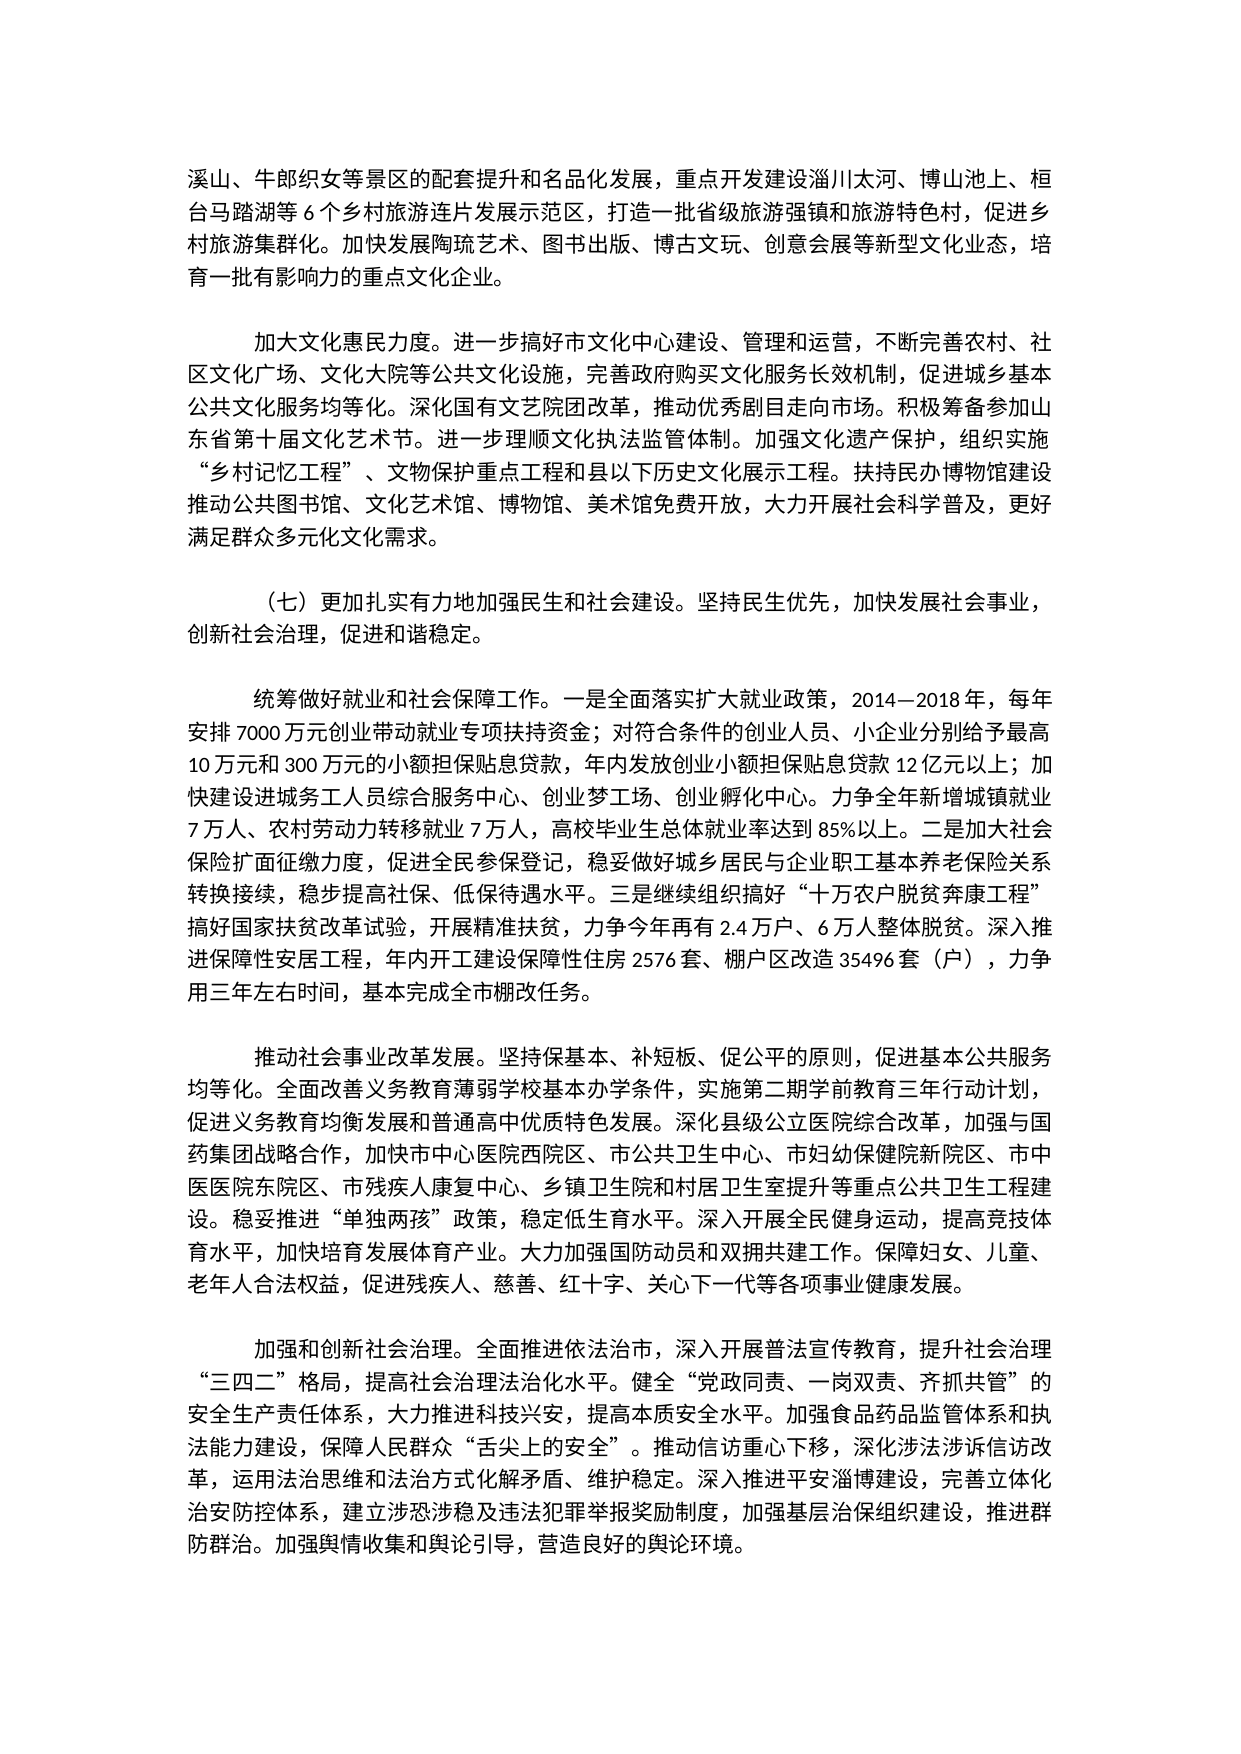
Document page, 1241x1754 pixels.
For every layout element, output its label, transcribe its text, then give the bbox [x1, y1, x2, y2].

text 加大文化惠民力度。进一步搞好市文化中心建设、管理和运营，不断完善农村、社区文化广场、文化大院等公共文化设施，完善政府购买文化服务长效机制，促进城乡基本公共文化服务均等化。深化国有文艺院团改革，推动优秀剧目走向市场。积极筹备参加山东省第十届文化艺术节。进一步理顺文化执法监管体制。加强文化遗产保护，组织实施“乡村记忆工程”、文物保护重点工程和县以下历史文化展示工程。扶持民办博物馆建设，推动公共图书馆、文化艺术馆、博物馆、美术馆免费开放，大力开展社会科学普及，更好满足群众多元化文化需求。 [187, 324, 1053, 552]
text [187, 162, 1053, 292]
text 统筹做好就业和社会保障工作。一是全面落实扩大就业政策，2014—2018年，每年安排7000万元创业带动就业专项扶持资金；对符合条件的创业人员、小企业分别给予最高10万元和300万元的小额担保贴息贷款，年内发放创业小额担保贴息贷款12亿元以上；加快建设进城务工人员综合服务中心、创业梦工场、创业孵化中心。力争全年新增城镇就业7万人、农村劳动力转移就业7万人，高校毕业生总体就业率达到85%以上。二是加大社会保险扩面征缴力度，促进全民参保登记，稳妥做好城乡居民与企业职工基本养老保险关系转换接续，稳步提高社保、低保待遇水平。三是继续组织搞好“十万农户脱贫奔康工程”，搞好国家扶贫改革试验，开展精准扶贫，力争今年再有2.4万户、6万人整体脱贫。深入推进保障性安居工程，年内开工建设保障性住房2576套、棚户区改造35496套（户），力争用三年左右时间，基本完成全市棚改任务。 [187, 682, 1053, 1007]
text （七）更加扎实有力地加强民生和社会建设。坚持民生优先，加快发展社会事业，创新社会治理，促进和谐稳定。 [187, 584, 1053, 649]
text 推动社会事业改革发展。坚持保基本、补短板、促公平的原则，促进基本公共服务均等化。全面改善义务教育薄弱学校基本办学条件，实施第二期学前教育三年行动计划，促进义务教育均衡发展和普通高中优质特色发展。深化县级公立医院综合改革，加强与国药集团战略合作，加快市中心医院西院区、市公共卫生中心、市妇幼保健院新院区、市中医医院东院区、市残疾人康复中心、乡镇卫生院和村居卫生室提升等重点公共卫生工程建设。稳妥推进“单独两孩”政策，稳定低生育水平。深入开展全民健身运动，提高竞技体育水平，加快培育发展体育产业。大力加强国防动员和双拥共建工作。保障妇女、儿童、老年人合法权益，促进残疾人、慈善、红十字、关心下一代等各项事业健康发展。 [187, 1039, 1053, 1299]
text 加强和创新社会治理。全面推进依法治市，深入开展普法宣传教育，提升社会治理“三四二”格局，提高社会治理法治化水平。健全“党政同责、一岗双责、齐抓共管”的安全生产责任体系，大力推进科技兴安，提高本质安全水平。加强食品药品监管体系和执法能力建设，保障人民群众“舌尖上的安全”。推动信访重心下移，深化涉法涉诉信访改革，运用法治思维和法治方式化解矛盾、维护稳定。深入推进平安淄博建设，完善立体化治安防控体系，建立涉恐涉稳及违法犯罪举报奖励制度，加强基层治保组织建设，推进群防群治。加强舆情收集和舆论引导，营造良好的舆论环境。 [187, 1332, 1053, 1559]
